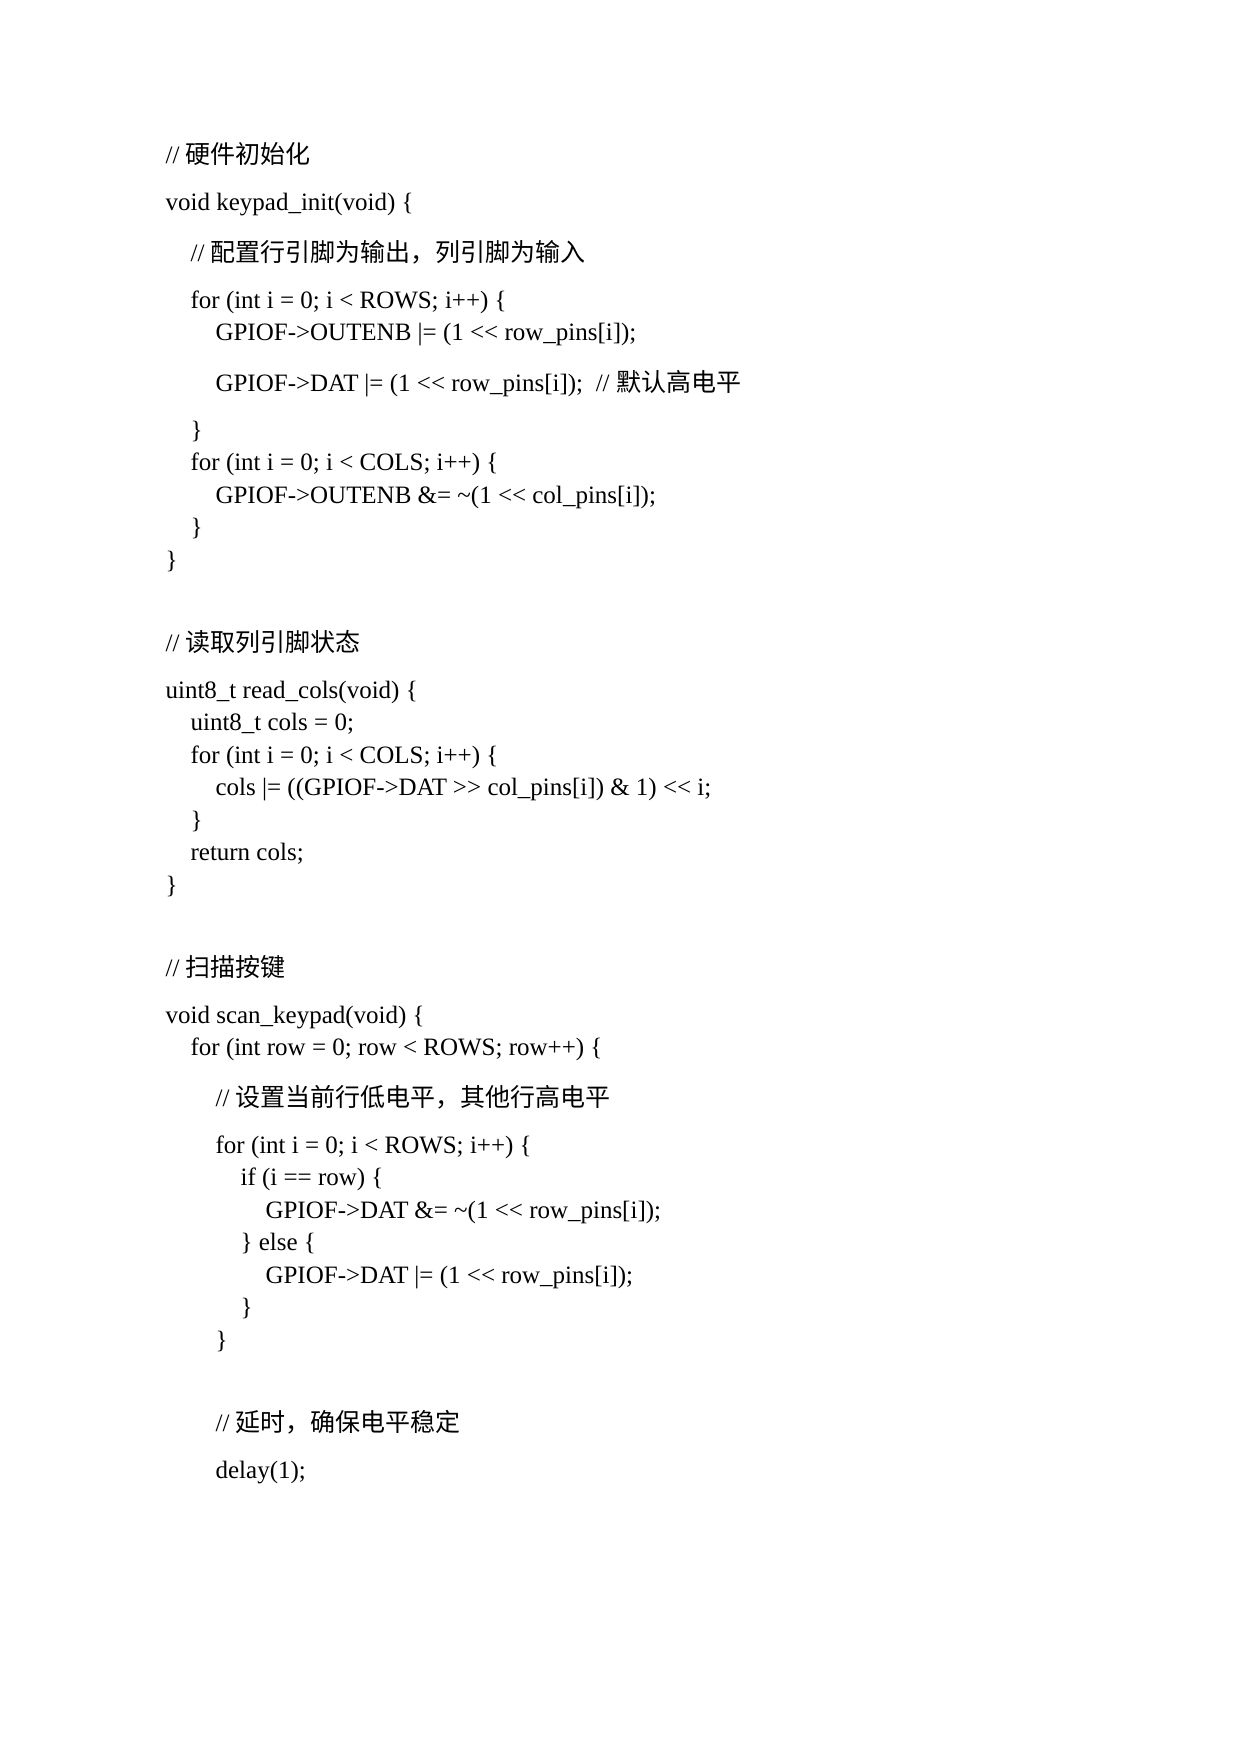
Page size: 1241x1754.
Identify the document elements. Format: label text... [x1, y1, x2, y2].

text for (int i = 0; i < COLS; i++) { [165, 446, 1104, 478]
text return cols; [165, 836, 1104, 868]
text uint8_t cols = 0; [165, 706, 1104, 738]
text } else { [165, 1226, 1104, 1258]
text cols |= ((GPIOF->DAT >> col_pins[i]) & 1) << i; [165, 771, 1104, 803]
text // 延时，确保电平稳定 [165, 1388, 1104, 1453]
text GPIOF->DAT &= ~(1 << row_pins[i]); [165, 1193, 1104, 1226]
text void keypad_init(void) { [165, 186, 1104, 218]
text void scan_keypad(void) { [165, 998, 1104, 1031]
text } [165, 803, 1104, 836]
text uint8_t read_cols(void) { [165, 673, 1104, 706]
text // 配置行引脚为输出，列引脚为输入 [165, 218, 1104, 283]
text GPIOF->DAT |= (1 << row_pins[i]); // 默认高电平 [165, 348, 1104, 413]
text } [165, 511, 1104, 543]
text // 硬件初始化 [165, 121, 1104, 186]
text // 扫描按键 [165, 933, 1104, 998]
text // 设置当前行低电平，其他行高电平 [165, 1063, 1104, 1128]
text } [165, 1323, 1104, 1356]
text // 读取列引脚状态 [165, 608, 1104, 673]
text for (int i = 0; i < ROWS; i++) { [165, 283, 1104, 316]
text for (int row = 0; row < ROWS; row++) { [165, 1031, 1104, 1063]
text } [165, 543, 1104, 576]
text GPIOF->OUTENB |= (1 << row_pins[i]); [165, 316, 1104, 348]
text if (i == row) { [165, 1161, 1104, 1193]
text } [165, 413, 1104, 446]
text } [165, 1291, 1104, 1323]
text for (int i = 0; i < COLS; i++) { [165, 738, 1104, 771]
text for (int i = 0; i < ROWS; i++) { [165, 1128, 1104, 1161]
text } [165, 868, 1104, 901]
text GPIOF->OUTENB &= ~(1 << col_pins[i]); [165, 478, 1104, 511]
text delay(1); [165, 1453, 1104, 1486]
text GPIOF->DAT |= (1 << row_pins[i]); [165, 1258, 1104, 1291]
